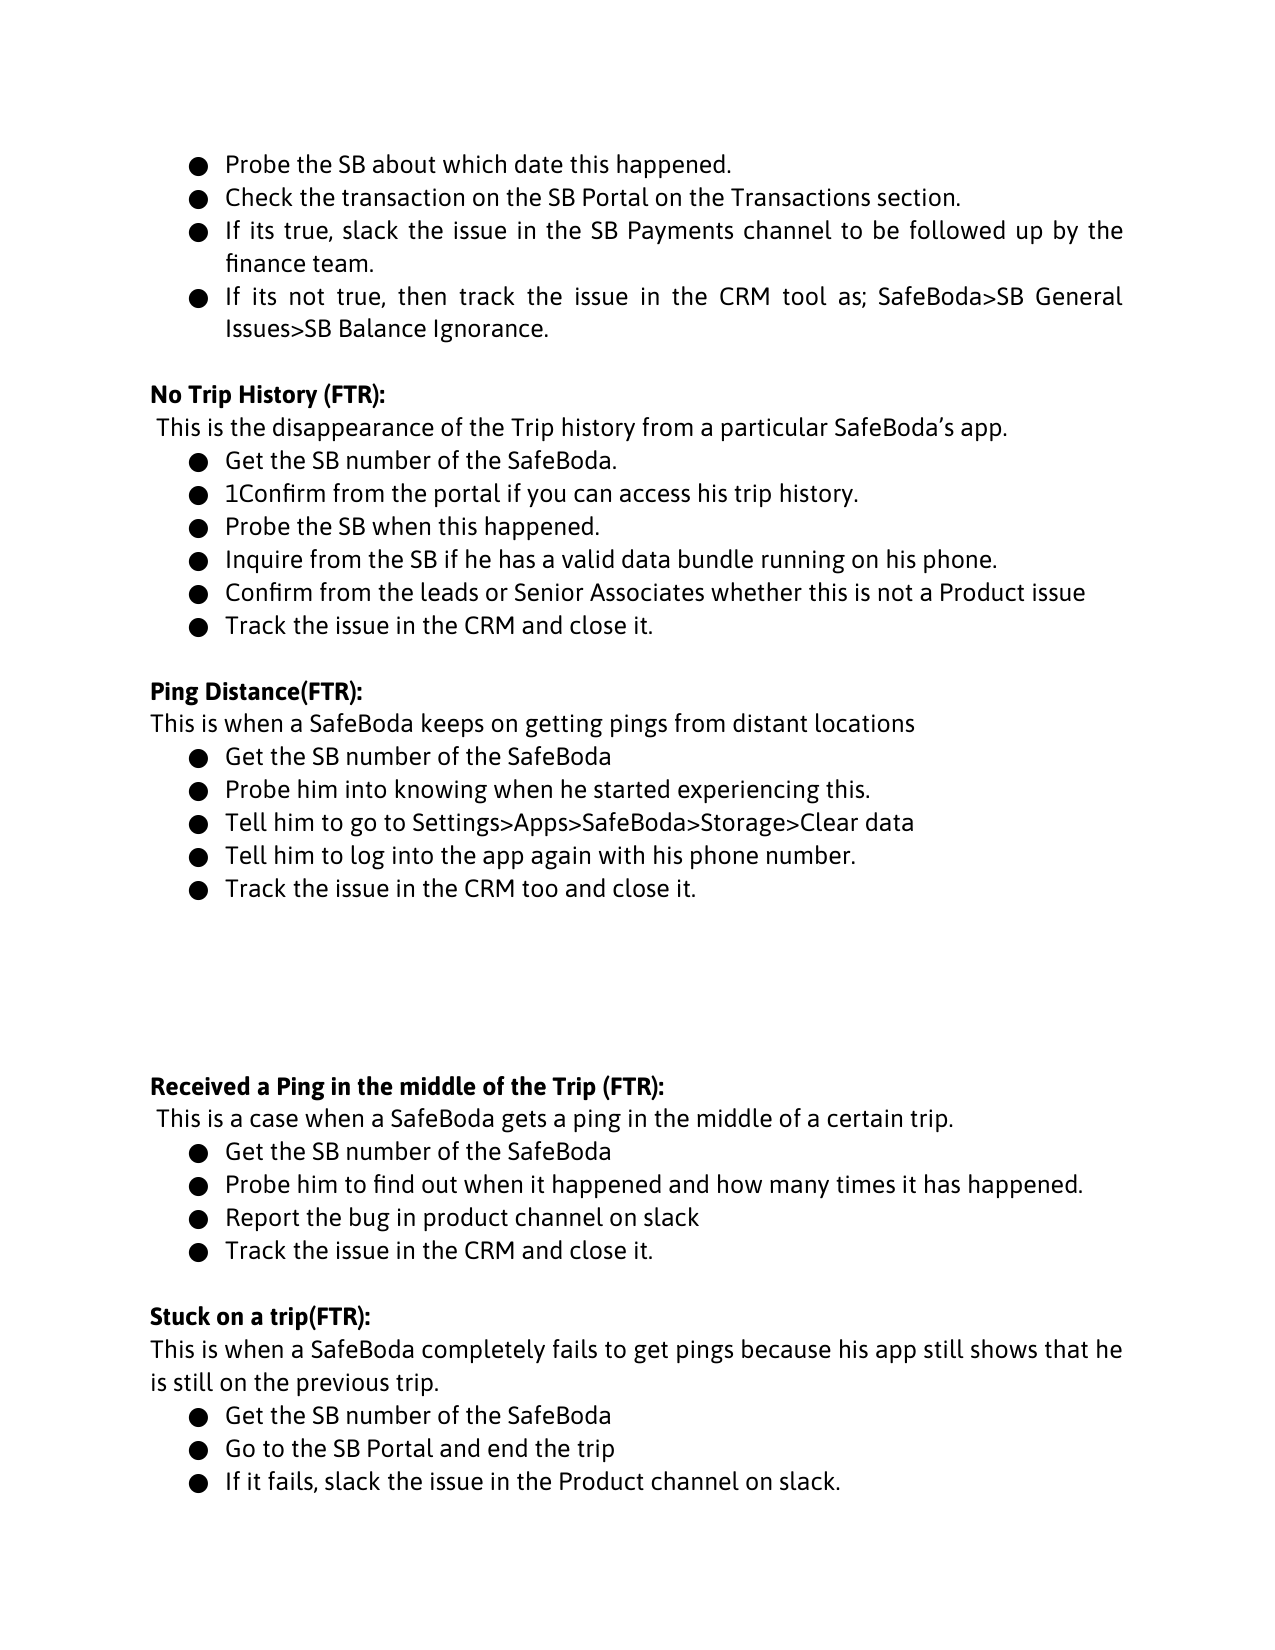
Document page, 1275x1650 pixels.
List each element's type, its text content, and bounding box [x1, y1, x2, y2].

list Probe the SB about which date this happened. [187, 150, 1125, 179]
list Tell him to log into the app again with his phone number. [187, 841, 1125, 870]
text Received a Ping in the middle of the Trip (FTR): [150, 1072, 1125, 1100]
list Get the SB number of the SafeBoda [187, 742, 1125, 771]
list Report the bug in product channel on slack [187, 1203, 1125, 1232]
list If its not true, then track the issue in the CRM tool as; SafeBoda>SB General Issues>SB Balance Ignorance. [187, 282, 1125, 343]
text No Trip History (FTR): [150, 380, 1125, 409]
list If it fails, slack the issue in the Product channel on slack. [187, 1467, 1125, 1495]
list Probe him into knowing when he started experiencing this. [187, 775, 1125, 804]
list Check the transaction on the SB Portal on the Transactions section. [187, 183, 1125, 212]
list Probe the SB when this happened. [187, 512, 1125, 541]
list Inquire from the SB if he has a valid data bundle running on his phone. [187, 545, 1125, 574]
list Get the SB number of the SafeBoda [187, 1401, 1125, 1429]
text Ping Distance(FTR): [150, 677, 1125, 705]
text This is a case when a SafeBoda gets a ping in the middle of a certain trip. [150, 1104, 1125, 1133]
list Tell him to go to Settings>Apps>SafeBoda>Storage>Clear data [187, 808, 1125, 837]
list Confirm from the leads or Senior Associates whether this is not a Product issue [187, 578, 1125, 607]
text This is the disappearance of the Trip history from a particular SafeBoda’s app. [150, 413, 1125, 442]
text This is when a SafeBoda keeps on getting pings from distant locations [150, 709, 1125, 738]
list 1Confirm from the portal if you can access his trip history. [187, 479, 1125, 508]
list If its true, slack the issue in the SB Payments channel to be followed up by the finance team. [187, 216, 1125, 277]
list Go to the SB Portal and end the trip [187, 1434, 1125, 1462]
list Get the SB number of the SafeBoda. [187, 446, 1125, 475]
list Track the issue in the CRM and close it. [187, 611, 1125, 639]
list Probe him to find out when it happened and how many times it has happened. [187, 1170, 1125, 1199]
text Stuck on a trip(FTR): [150, 1302, 1125, 1331]
list Track the issue in the CRM too and close it. [187, 874, 1125, 903]
list Get the SB number of the SafeBoda [187, 1137, 1125, 1166]
text This is when a SafeBoda completely fails to get pings because his app still shows that he is still on the previous trip. [150, 1335, 1125, 1397]
list Track the issue in the CRM and close it. [187, 1236, 1125, 1265]
